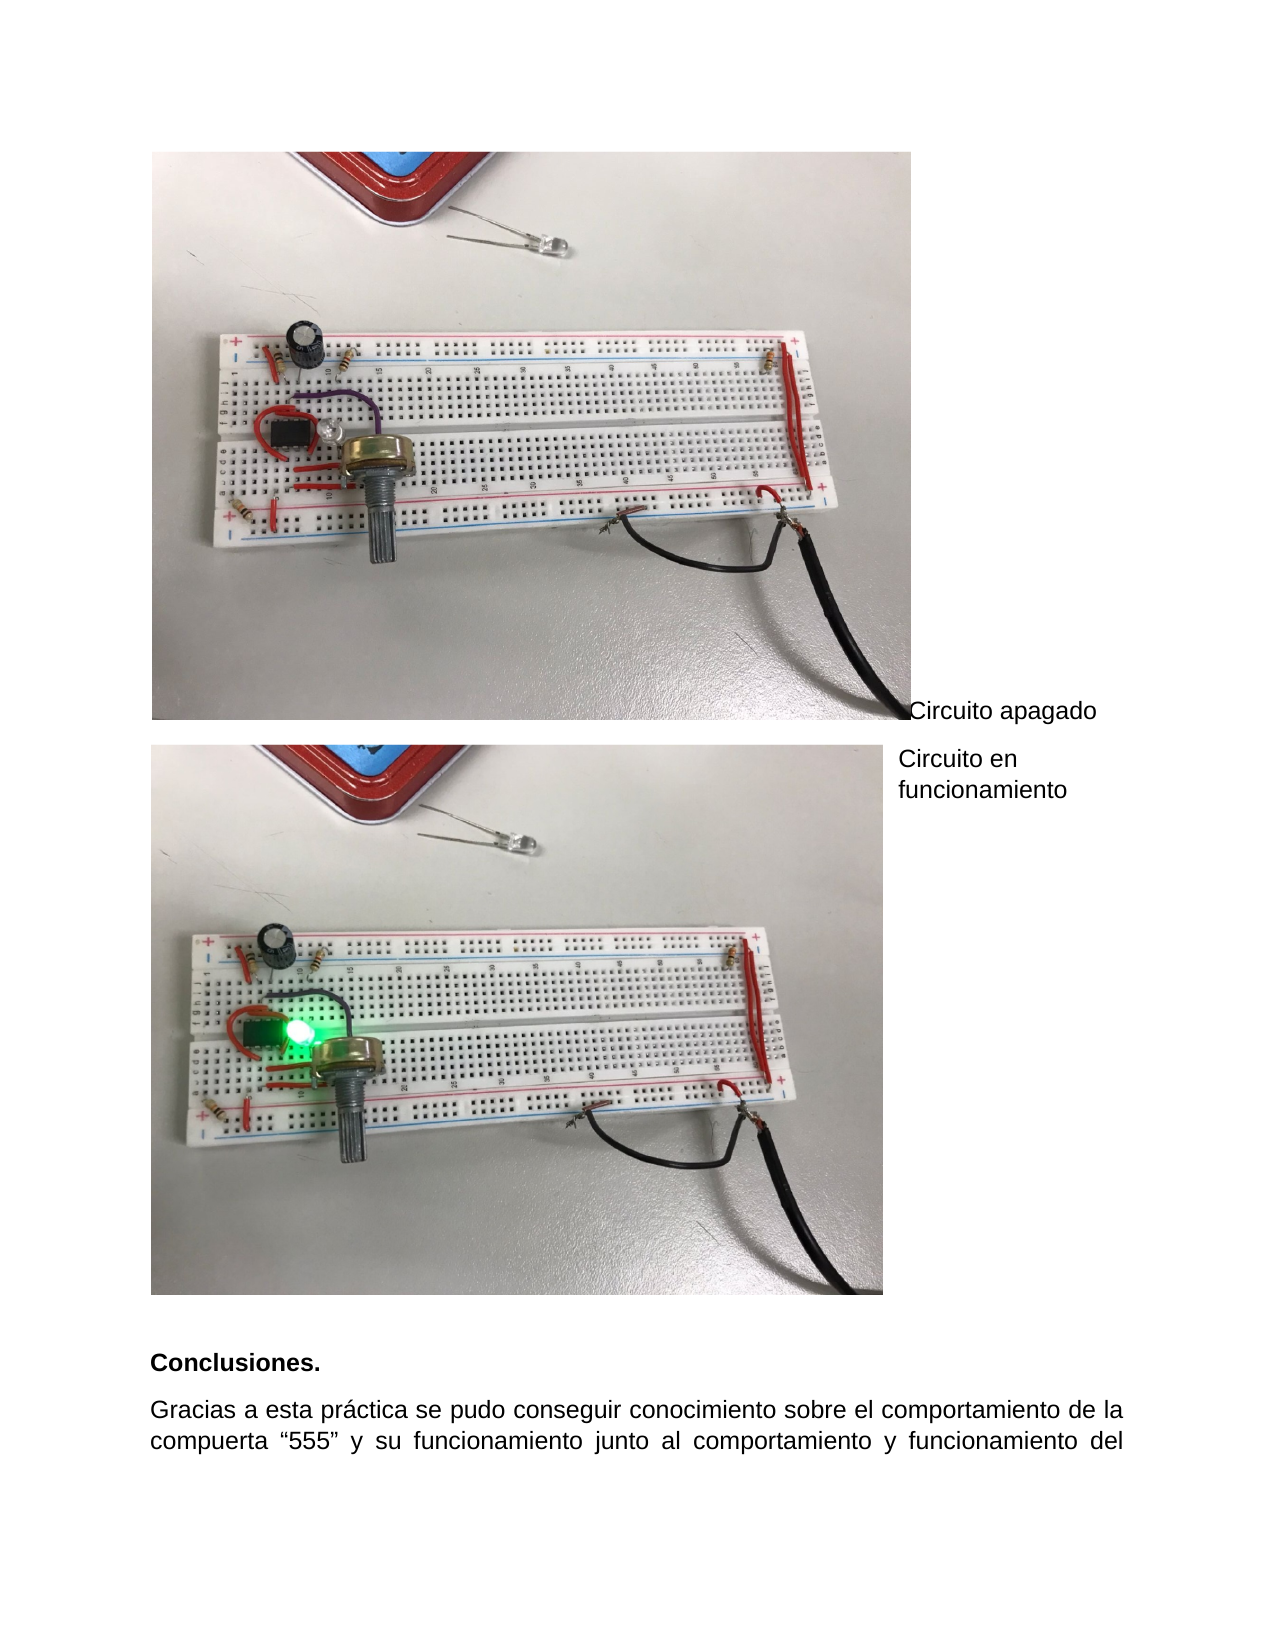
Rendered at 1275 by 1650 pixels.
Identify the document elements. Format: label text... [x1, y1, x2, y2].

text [150, 1395, 1125, 1455]
picture [151, 745, 882, 1295]
picture [152, 152, 911, 720]
text Conclusiones. [150, 1348, 1125, 1376]
text Circuito en funcionamiento [883, 744, 1125, 804]
